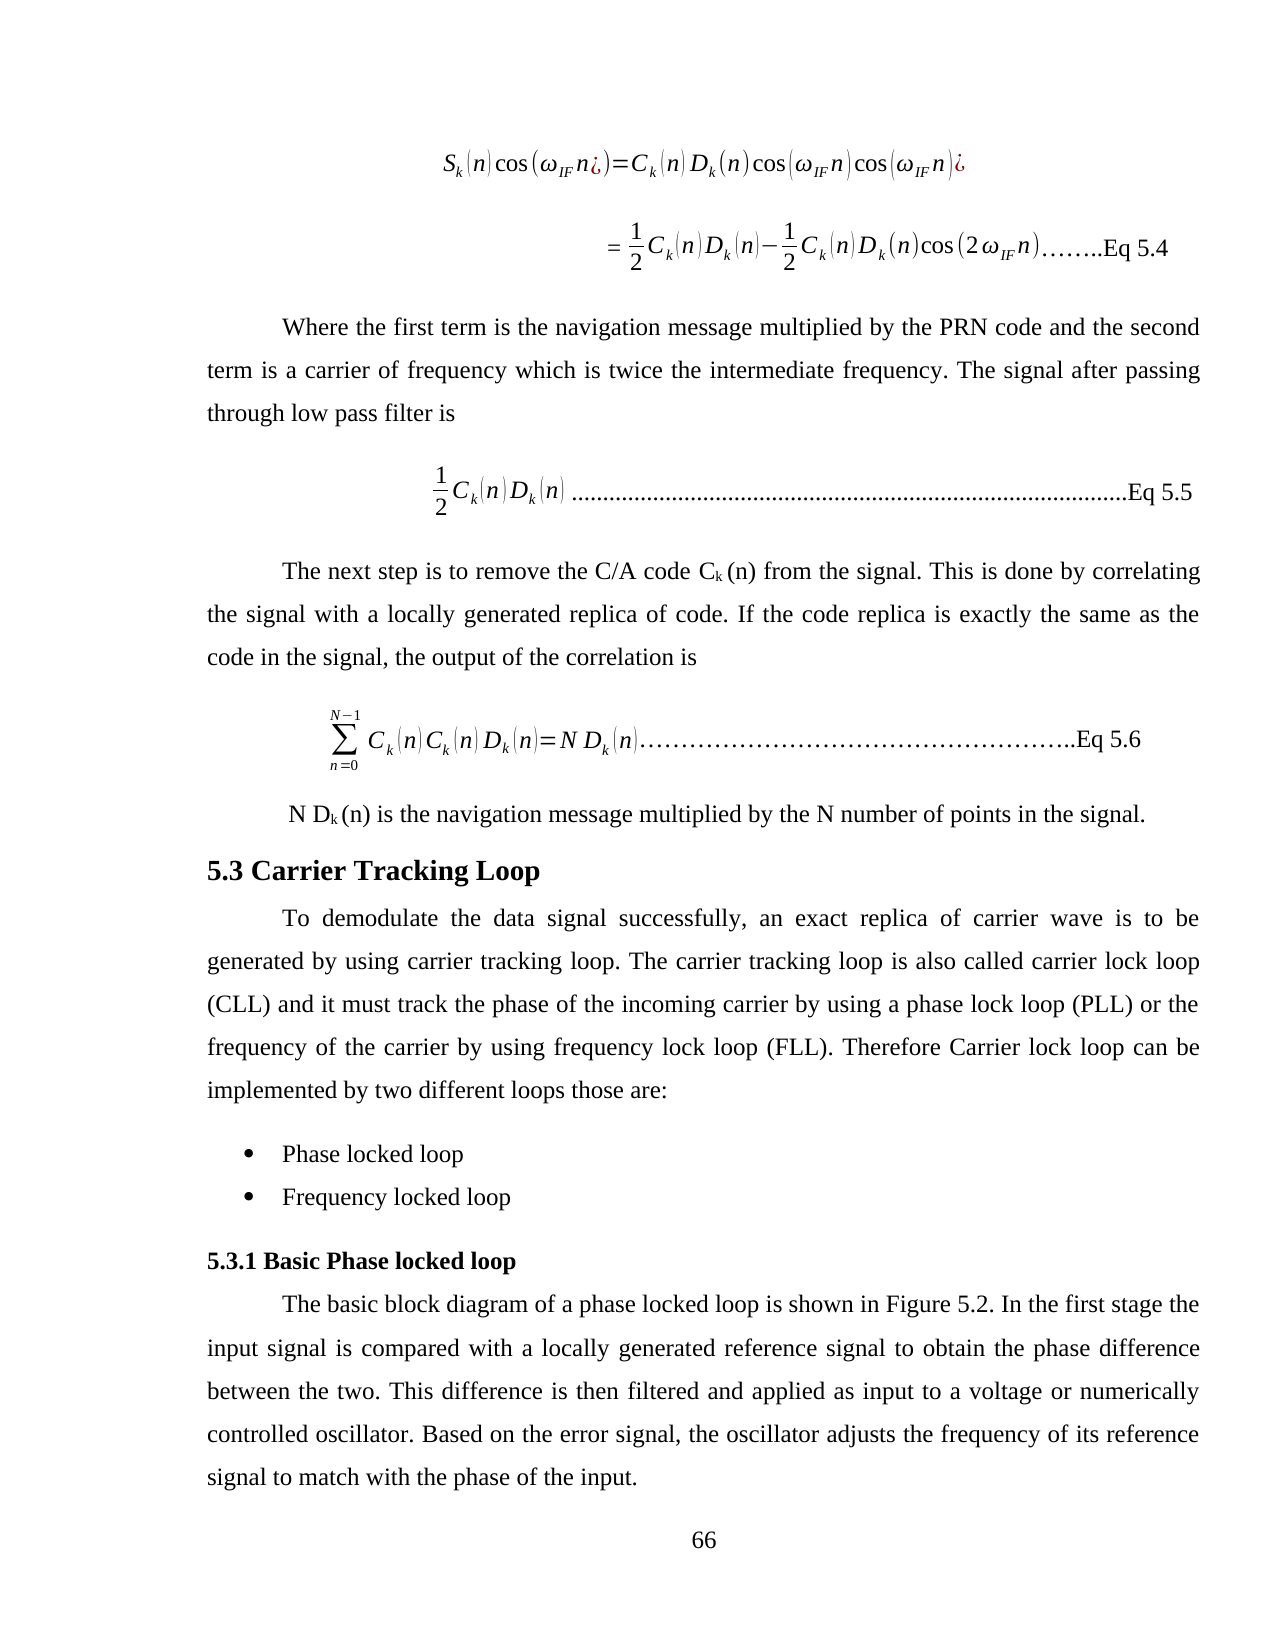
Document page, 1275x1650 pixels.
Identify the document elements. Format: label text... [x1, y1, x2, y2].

text .........................................................................................Eq 5.5 [207, 462, 1201, 521]
subtitle 5.3 Carrier Tracking Loop [207, 853, 1201, 886]
text Where the first term is the navigation message multiplied by the PRN code and the second term is a carrier of frequency which is twice the intermediate frequency. The signal after passing through low pass filter is [207, 312, 1201, 427]
list Frequency locked loop [244, 1182, 1201, 1211]
text The basic block diagram of a phase locked loop is shown in Figure 5.2. In the first stage the input signal is compared with a locally generated reference signal to obtain the phase difference between the two. This difference is then filtered and applied as input to a voltage or numerically controlled oscillator. Based on the error signal, the oscillator adjusts the frequency of its reference signal to match with the phase of the input. [207, 1289, 1201, 1491]
text ……………………………………………..Eq 5.6 [207, 706, 1201, 774]
text The next step is to remove the C/A code Ck (n) from the signal. This is done by correlating the signal with a locally generated replica of code. If the code replica is exactly the same as the code in the signal, the output of the correlation is [207, 556, 1201, 671]
text To demodulate the data signal successfully, an exact replica of carrier wave is to be generated by using carrier tracking loop. The carrier tracking loop is also called carrier lock loop (CLL) and it must track the phase of the incoming carrier by using a phase lock loop (PLL) or the frequency of the carrier by using frequency lock loop (FLL). Therefore Carrier lock loop can be implemented by two different loops those are: [207, 903, 1201, 1104]
text = ……..Eq 5.4 [207, 218, 1201, 277]
subtitle 5.3.1 Basic Phase locked loop [207, 1246, 1201, 1275]
text N Dk (n) is the navigation message multiplied by the N number of points in the signal. [207, 799, 1201, 827]
list Phase locked loop [244, 1139, 1201, 1168]
